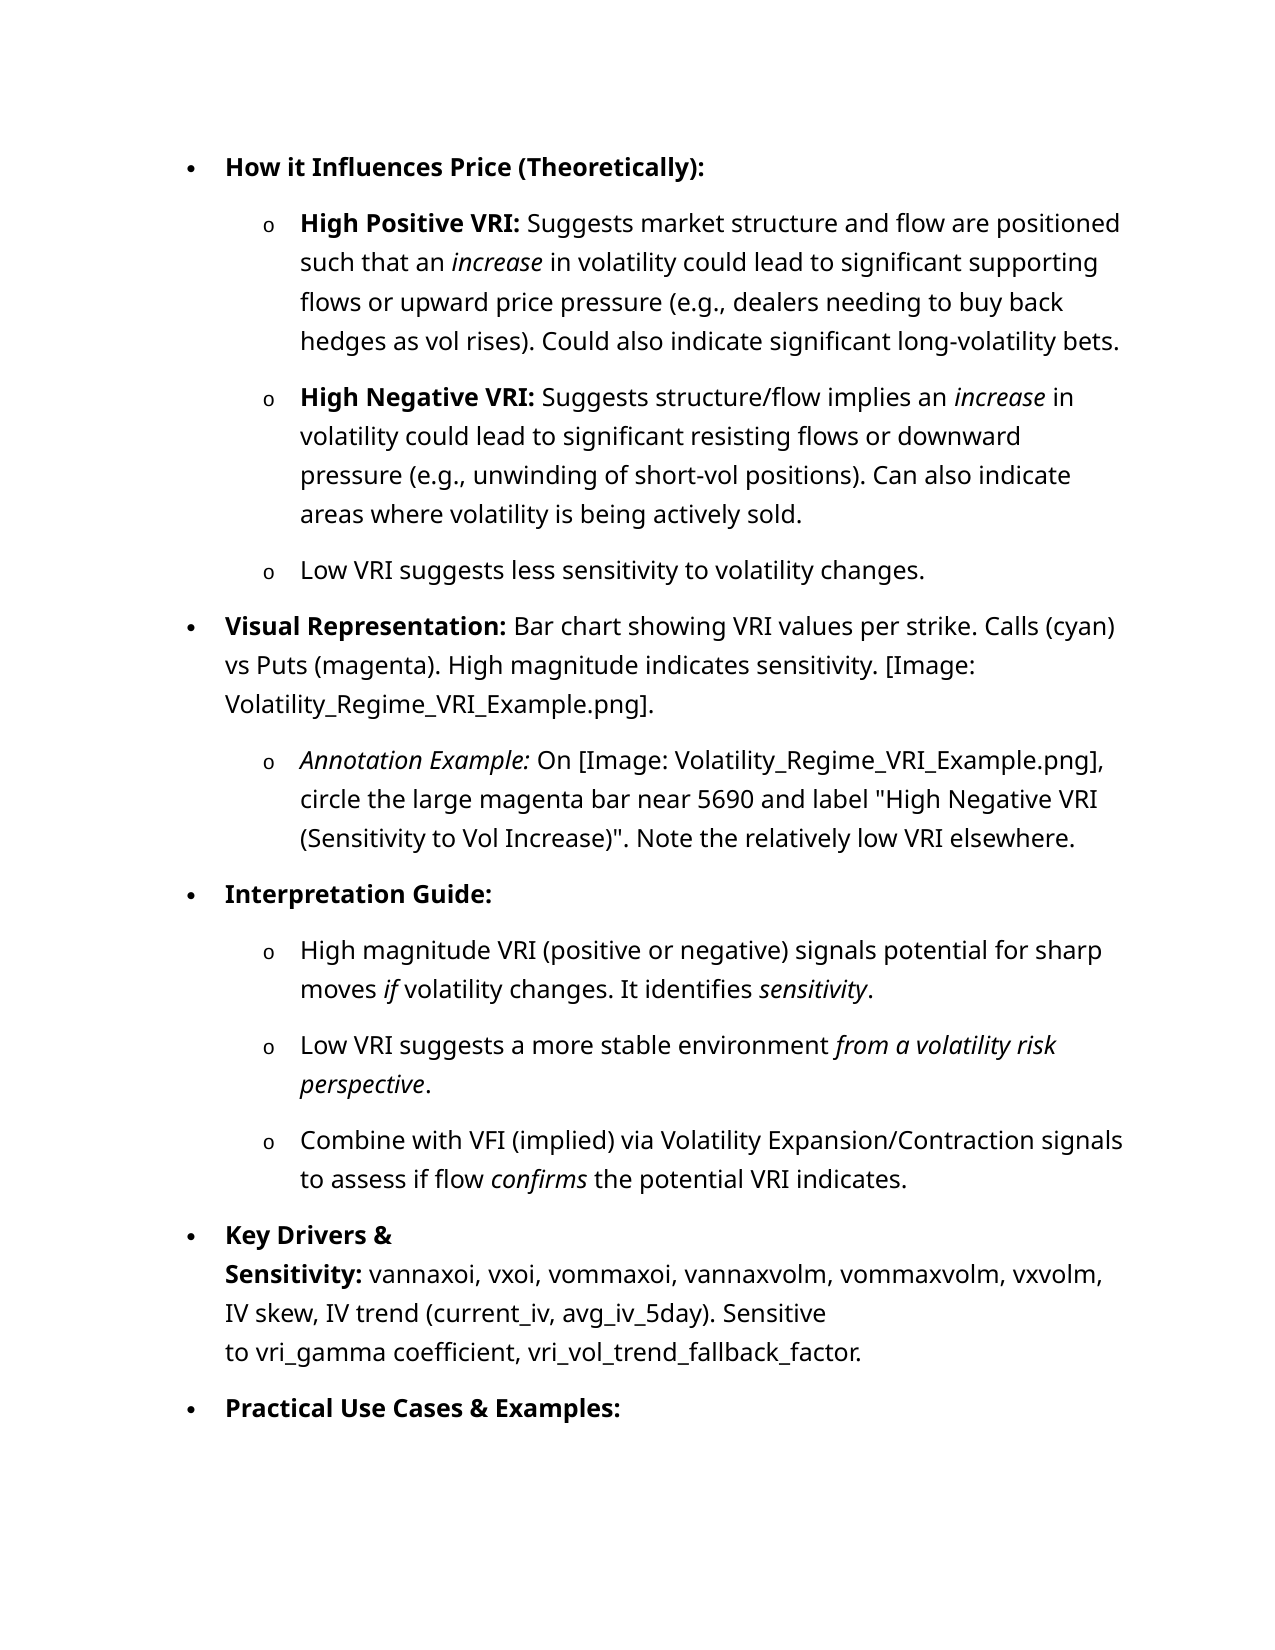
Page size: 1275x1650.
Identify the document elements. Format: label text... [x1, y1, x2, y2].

list High magnitude VRI (positive or negative) signals potential for sharp moves if volatility changes. It identifies sensitivity. [262, 932, 1125, 1006]
list Low VRI suggests less sensitivity to volatility changes. [262, 552, 1125, 587]
list Interpretation Guide: [187, 877, 1125, 911]
list High Negative VRI: Suggests structure/flow implies an increase in volatility could lead to significant resisting flows or downward pressure (e.g., unwinding of short-vol positions). Can also indicate areas where volatility is being actively sold. [262, 379, 1125, 531]
list Practical Use Cases & Examples: [187, 1391, 1125, 1425]
list Visual Representation: Bar chart showing VRI values per strike. Calls (cyan) vs Puts (magenta). High magnitude indicates sensitivity. [Image: Volatility_Regime_VRI_Example.png]. [187, 608, 1125, 721]
list Annotation Example: On [Image: Volatility_Regime_VRI_Example.png], circle the large magenta bar near 5690 and label "High Negative VRI (Sensitivity to Vol Increase)". Note the relatively low VRI elsewhere. [262, 742, 1125, 855]
list Combine with VFI (implied) via Volatility Expansion/Contraction signals to assess if flow confirms the potential VRI indicates. [262, 1122, 1125, 1196]
list High Positive VRI: Suggests market structure and flow are positioned such that an increase in volatility could lead to significant supporting flows or upward price pressure (e.g., dealers needing to buy back hedges as vol rises). Could also indicate significant long-volatility bets. [262, 206, 1125, 357]
list How it Influences Price (Theoretically): [187, 150, 1125, 184]
list Low VRI suggests a more stable environment from a volatility risk perspective. [262, 1027, 1125, 1101]
list Key Drivers & Sensitivity: vannaxoi, vxoi, vommaxoi, vannaxvolm, vommaxvolm, vxvolm, IV skew, IV trend (current_iv, avg_iv_5day). Sensitive to vri_gamma coefficient, vri_vol_trend_fallback_factor. [187, 1217, 1125, 1369]
